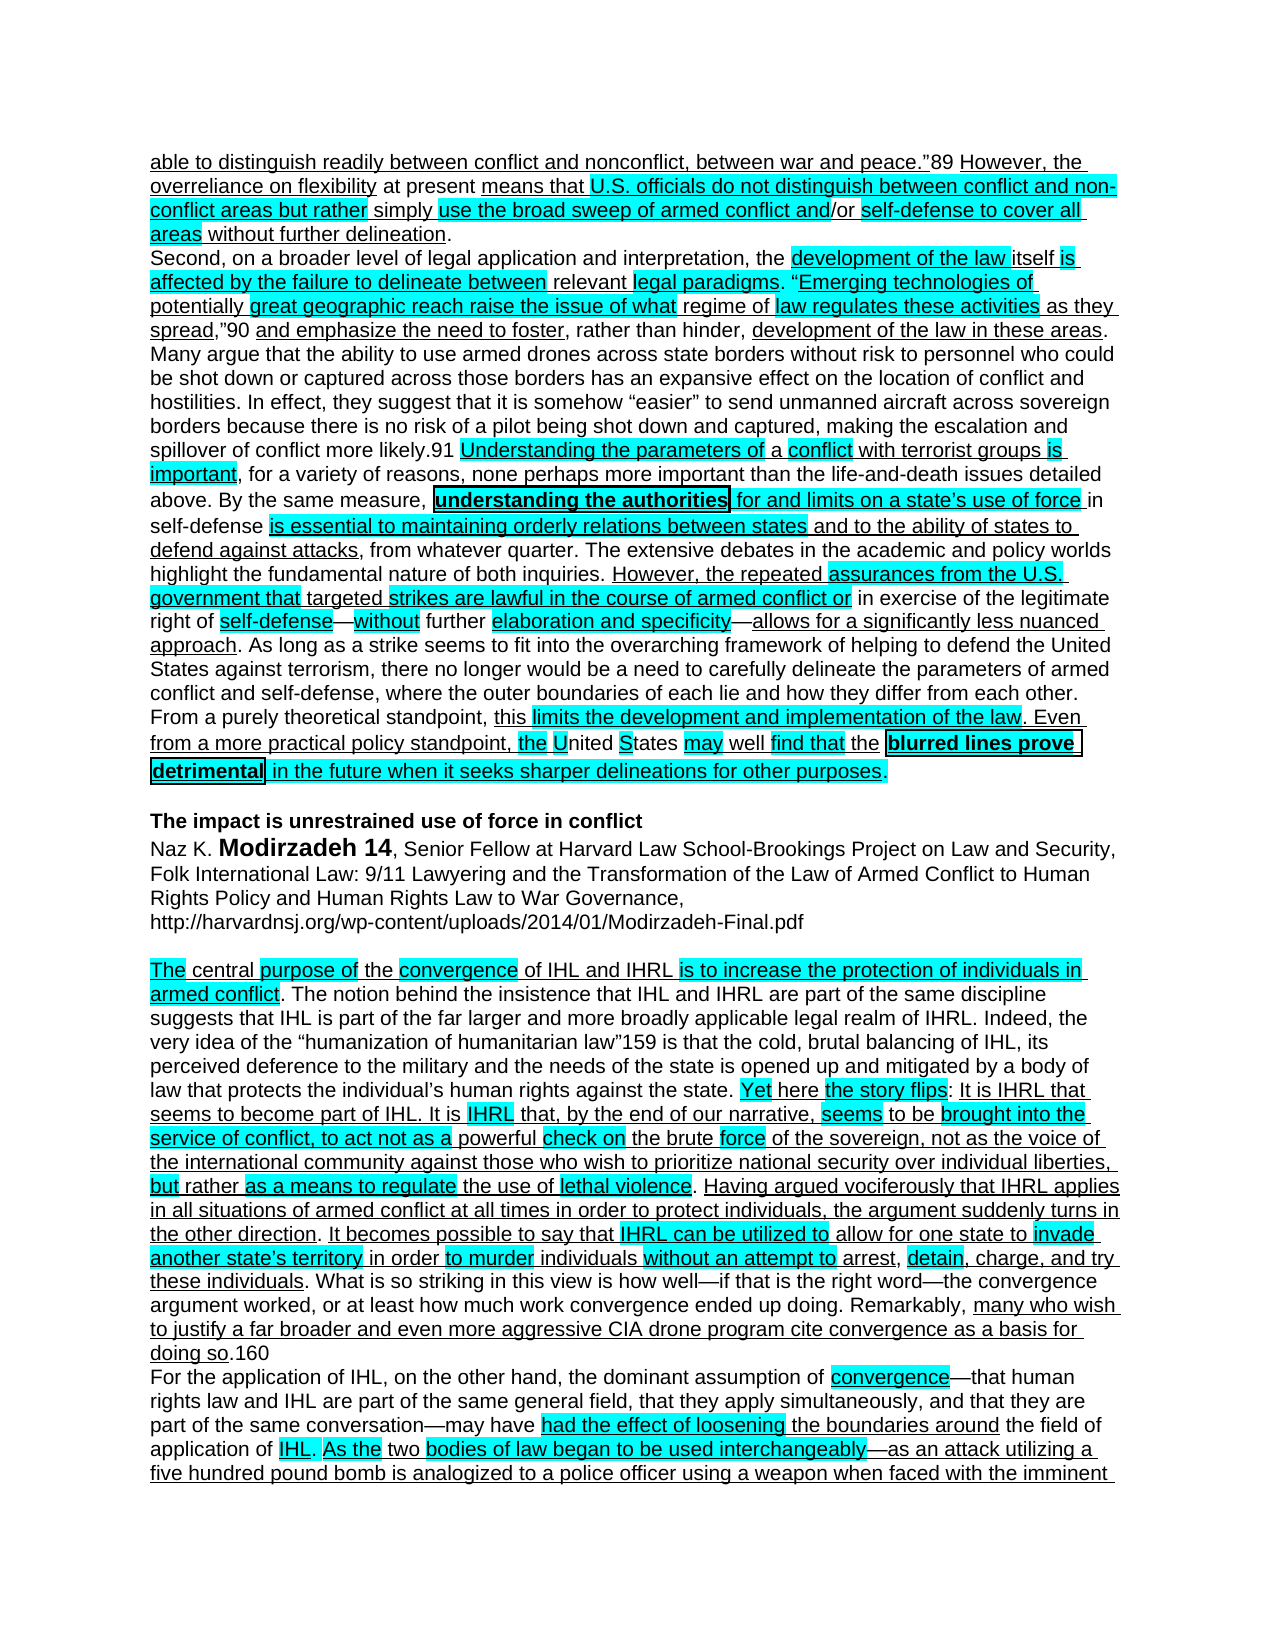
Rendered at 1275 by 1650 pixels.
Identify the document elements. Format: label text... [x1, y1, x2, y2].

text Naz K. Modirzadeh 14, Senior Fellow at Harvard Law School-Brookings Project on Law and Security, Folk International Law: 9/11 Lawyering and the Transformation of the Law of Armed Conflict to Human Rights Policy and Human Rights Law to War Governance, http://harvardnsj.org/wp-content/uploads/2014/01/Modirzadeh-Final.pdf [150, 833, 1125, 934]
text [150, 1365, 1125, 1485]
text Second, on a broader level of legal application and interpretation, the development of the law itself is affected by the failure to delineate between relevant legal paradigms. “Emerging technologies of potentially great geographic reach raise the issue of what regime of law regulates these activities as they spread,”90 and emphasize the need to foster, rather than hinder, development of the law in these areas. Many argue that the ability to use armed drones across state borders without risk to personnel who could be shot down or captured across those borders has an expansive effect on the location of conflict and hostilities. In effect, they suggest that it is somehow “easier” to send unmanned aircraft across sovereign borders because there is no risk of a pilot being shot down and captured, making the escalation and spillover of conflict more likely.91 Understanding the parameters of a conflict with terrorist groups is important, for a variety of reasons, none perhaps more important than the life-and-death issues detailed above. By the same measure, understanding the authorities for and limits on a state’s use of force in self-defense is essential to maintaining orderly relations between states and to the ability of states to defend against attacks, from whatever quarter. The extensive debates in the academic and policy worlds highlight the fundamental nature of both inquiries. However, the repeated assurances from the U.S. government that targeted strikes are lawful in the course of armed conflict or in exercise of the legitimate right of self-defense—without further elaboration and specificity—allows for a significantly less nuanced approach. As long as a strike seems to fit into the overarching framework of helping to defend the United States against terrorism, there no longer would be a need to carefully delineate the parameters of armed conflict and self-defense, where the outer boundaries of each lie and how they differ from each other. From a purely theoretical standpoint, this limits the development and implementation of the law. Even from a more practical policy standpoint, the United States may well find that the blurred lines prove detrimental in the future when it seeks sharper delineations for other purposes. [150, 246, 1125, 785]
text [150, 150, 1125, 246]
text The central purpose of the convergence of IHL and IHRL is to increase the protection of individuals in armed conflict. The notion behind the insistence that IHL and IHRL are part of the same discipline suggests that IHL is part of the far larger and more broadly applicable legal realm of IHRL. Indeed, the very idea of the “humanization of humanitarian law”159 is that the cold, brutal balancing of IHL, its perceived deference to the military and the needs of the state is opened up and mitigated by a body of law that protects the individual’s human rights against the state. Yet here the story flips: It is IHRL that seems to become part of IHL. It is IHRL that, by the end of our narrative, seems to be brought into the service of conflict, to act not as a powerful check on the brute force of the sovereign, not as the voice of the international community against those who wish to prioritize national security over individual liberties, but rather as a means to regulate the use of lethal violence. Having argued vociferously that IHRL applies in all situations of armed conflict at all times in order to protect individuals, the argument suddenly turns in the other direction. It becomes possible to say that IHRL can be utilized to allow for one state to invade another state’s territory in order to murder individuals without an attempt to arrest, detain, charge, and try these individuals. What is so striking in this view is how well—if that is the right word—the convergence argument worked, or at least how much work convergence ended up doing. Remarkably, many who wish to justify a far broader and even more aggressive CIA drone program cite convergence as a basis for doing so.160 [150, 958, 1125, 1365]
text The impact is unrestrained use of force in conflict [150, 809, 1125, 833]
